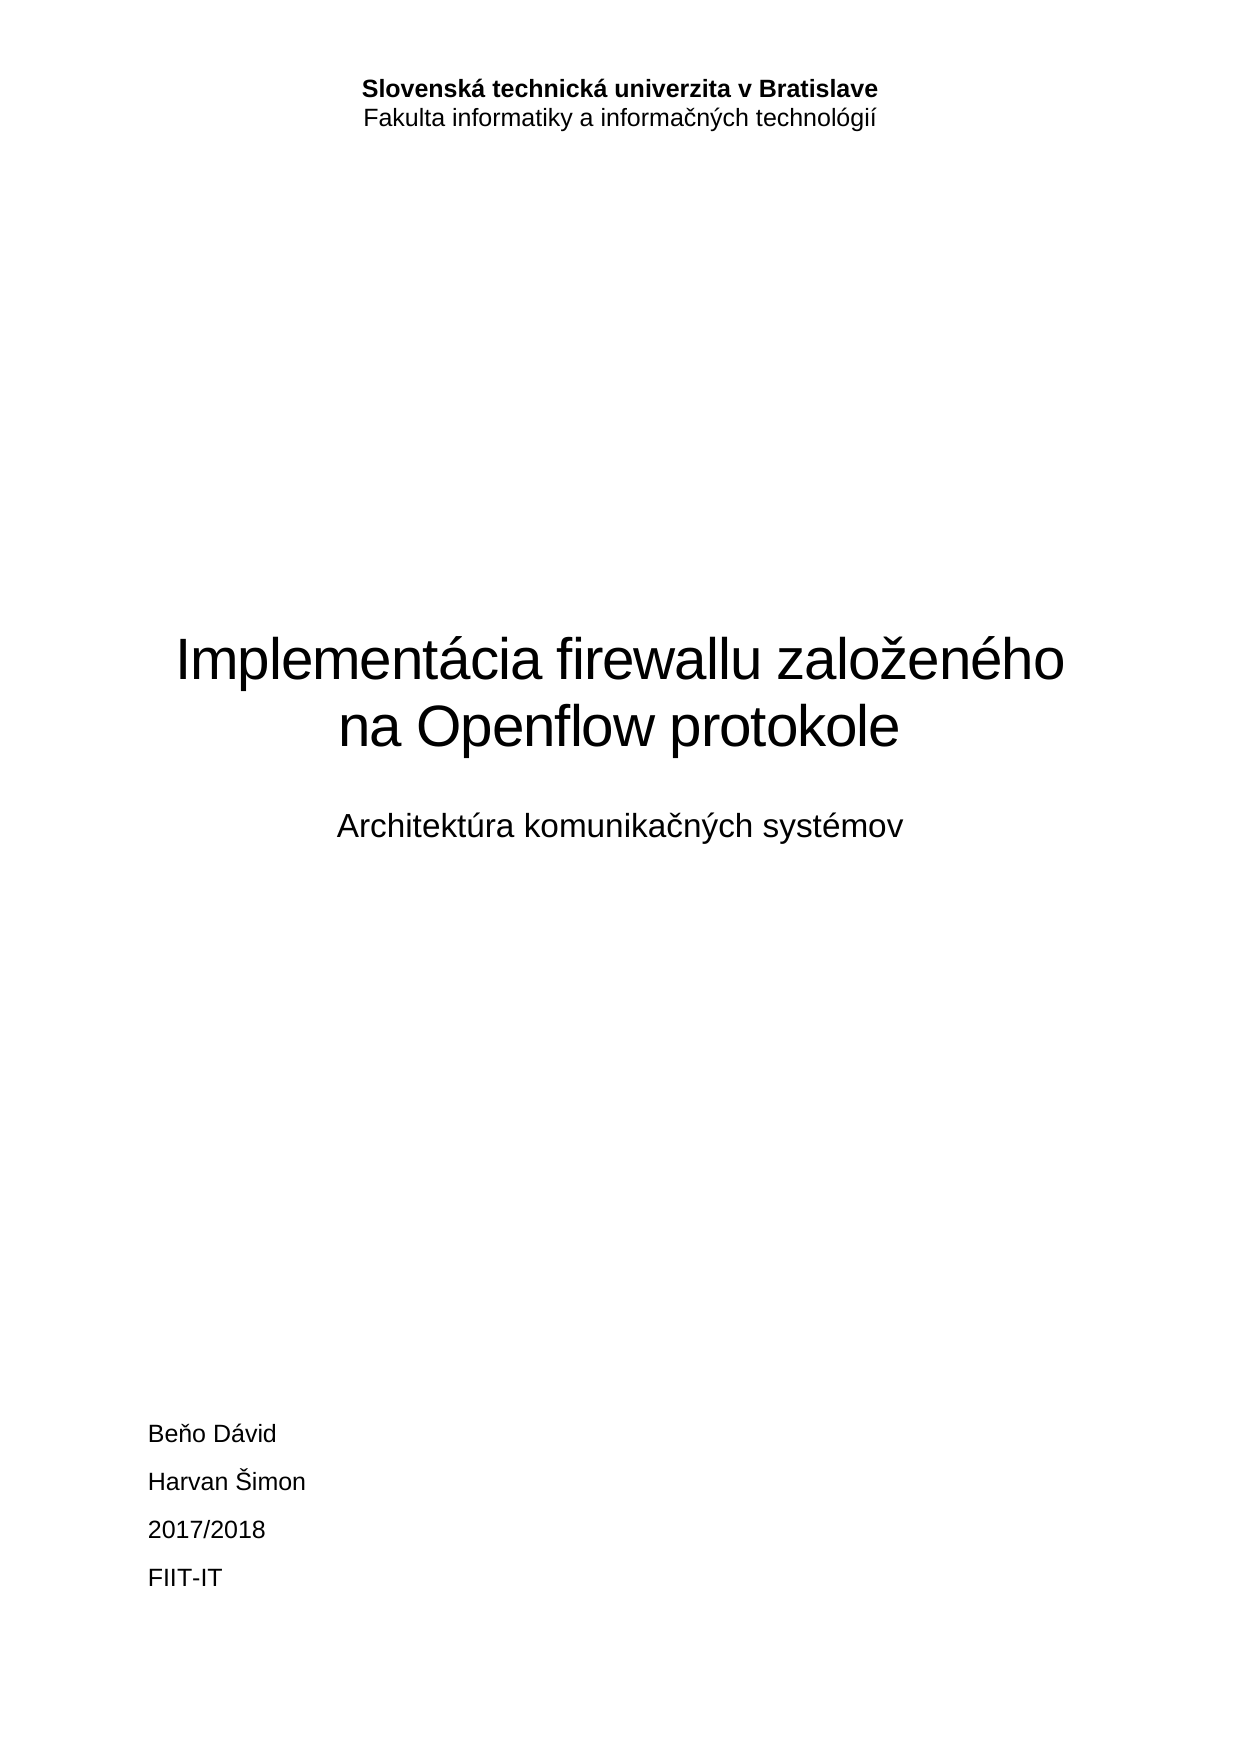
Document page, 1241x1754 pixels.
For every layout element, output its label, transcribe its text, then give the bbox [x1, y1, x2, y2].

text FIIT-IT [148, 1562, 1093, 1591]
text 2017/2018 [148, 1515, 1093, 1543]
text Harvan Šimon [148, 1467, 1093, 1496]
text Beňo Dávid [148, 1419, 1093, 1448]
title Implementácia firewallu založeného na Openflow protokole [148, 625, 1093, 759]
text Architektúra komunikačných systémov [148, 807, 1093, 845]
